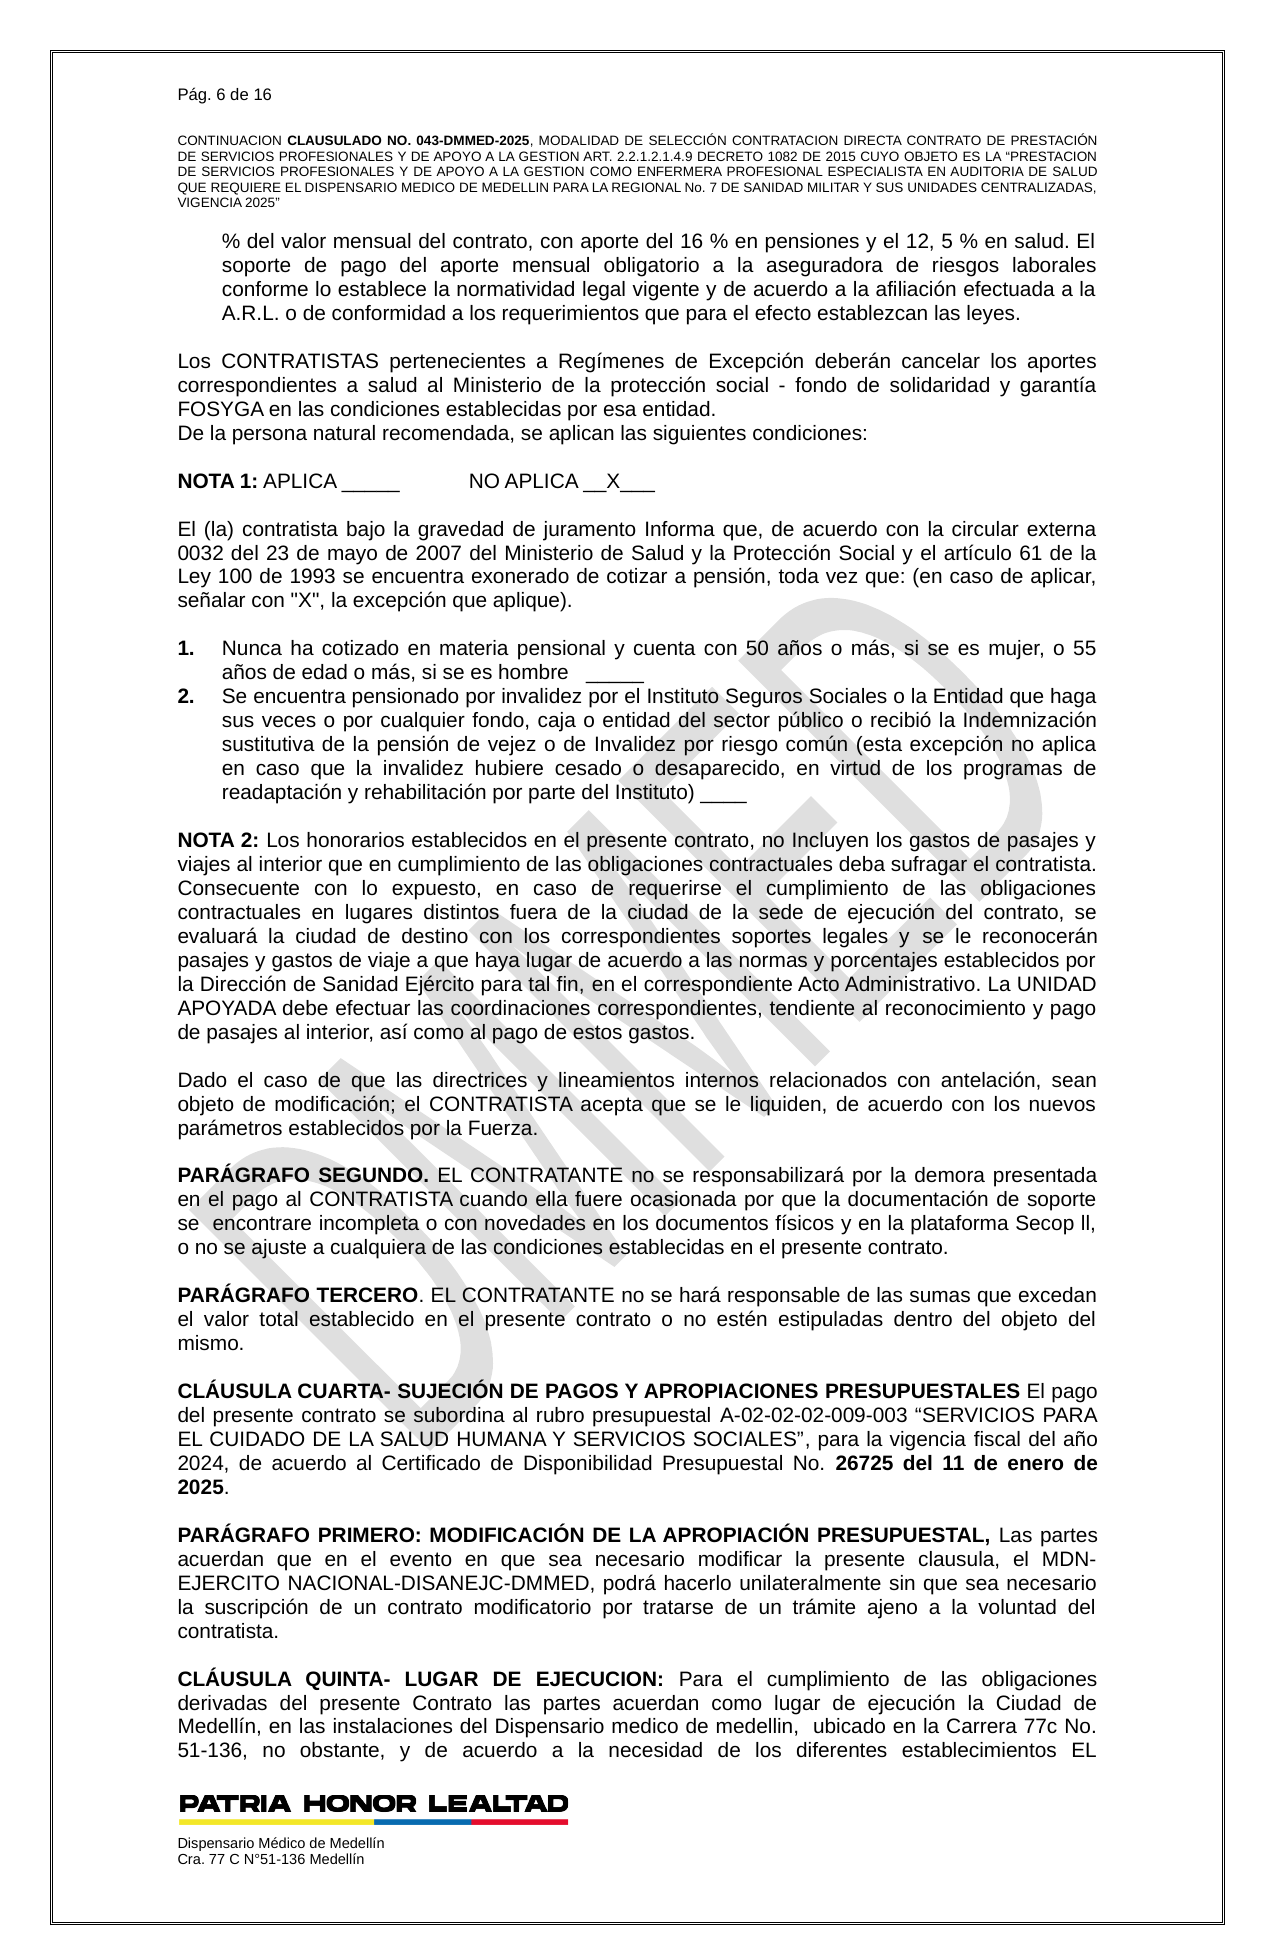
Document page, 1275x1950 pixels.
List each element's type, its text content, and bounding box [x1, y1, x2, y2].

text NOTA 1: APLICA _____ NO APLICA __X___ [177, 468, 1098, 492]
picture [179, 1795, 569, 1825]
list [177, 229, 1098, 325]
text PARÁGRAFO TERCERO. EL CONTRATANTE no se hará responsable de las sumas que excedan el valor total establecido en el presente contrato o no estén estipuladas dentro del objeto del mismo. [177, 1283, 1098, 1355]
text CLÁUSULA CUARTA- SUJECIÓN DE PAGOS Y APROPIACIONES PRESUPUESTALES El pago del presente contrato se subordina al rubro presupuestal A-02-02-02-009-003 “SERVICIOS PARA EL CUIDADO DE LA SALUD HUMANA Y SERVICIOS SOCIALES”, para la vigencia fiscal del año 2024, de acuerdo al Certificado de Disponibilidad Presupuestal No. 26725 del 11 de enero de 2025. [177, 1379, 1098, 1499]
list Se encuentra pensionado por invalidez por el Instituto Seguros Sociales o la Entidad que haga sus veces o por cualquier fondo, caja o entidad del sector público o recibió la Indemnización sustitutiva de la pensión de vejez o de Invalidez por riesgo común (esta excepción no aplica en caso que la invalidez hubiere cesado o desaparecido, en virtud de los programas de readaptación y rehabilitación por parte del Instituto) ____ [177, 684, 1098, 804]
text NOTA 2: Los honorarios establecidos en el presente contrato, no Incluyen los gastos de pasajes y viajes al interior que en cumplimiento de las obligaciones contractuales deba sufragar el contratista. Consecuente con lo expuesto, en caso de requerirse el cumplimiento de las obligaciones contractuales en lugares distintos fuera de la ciudad de la sede de ejecución del contrato, se evaluará la ciudad de destino con los correspondientes soportes legales y se le reconocerán pasajes y gastos de viaje a que haya lugar de acuerdo a las normas y porcentajes establecidos por la Dirección de Sanidad Ejército para tal fin, en el correspondiente Acto Administrativo. La UNIDAD APOYADA debe efectuar las coordinaciones correspondientes, tendiente al reconocimiento y pago de pasajes al interior, así como al pago de estos gastos. [177, 828, 1098, 1043]
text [177, 1666, 1098, 1762]
text De la persona natural recomendada, se aplican las siguientes condiciones: [177, 421, 1098, 444]
text El (la) contratista bajo la gravedad de juramento Informa que, de acuerdo con la circular externa 0032 del 23 de mayo de 2007 del Ministerio de Salud y la Protección Social y el artículo 61 de la Ley 100 de 1993 se encuentra exonerado de cotizar a pensión, toda vez que: (en caso de aplicar, señalar con "X", la excepción que aplique). [177, 516, 1098, 612]
text PARÁGRAFO PRIMERO: MODIFICACIÓN DE LA APROPIACIÓN PRESUPUESTAL, Las partes acuerdan que en el evento en que sea necesario modificar la presente clausula, el MDN-EJERCITO NACIONAL-DISANEJC-DMMED, podrá hacerlo unilateralmente sin que sea necesario la suscripción de un contrato modificatorio por tratarse de un trámite ajeno a la voluntad del contratista. [177, 1523, 1098, 1642]
text Los CONTRATISTAS pertenecientes a Regímenes de Excepción deberán cancelar los aportes correspondientes a salud al Ministerio de la protección social - fondo de solidaridad y garantía FOSYGA en las condiciones establecidas por esa entidad. [177, 349, 1098, 421]
text PARÁGRAFO SEGUNDO. EL CONTRATANTE no se responsabilizará por la demora presentada en el pago al CONTRATISTA cuando ella fuere ocasionada por que la documentación de soporte se encontrare incompleta o con novedades en los documentos físicos y en la plataforma Secop ll, o no se ajuste a cualquiera de las condiciones establecidas en el presente contrato. [177, 1163, 1098, 1259]
text Dado el caso de que las directrices y lineamientos internos relacionados con antelación, sean objeto de modificación; el CONTRATISTA acepta que se le liquiden, de acuerdo con los nuevos parámetros establecidos por la Fuerza. [177, 1067, 1098, 1139]
list Nunca ha cotizado en materia pensional y cuenta con 50 años o más, si se es mujer, o 55 años de edad o más, si se es hombre _____ [177, 636, 1098, 684]
